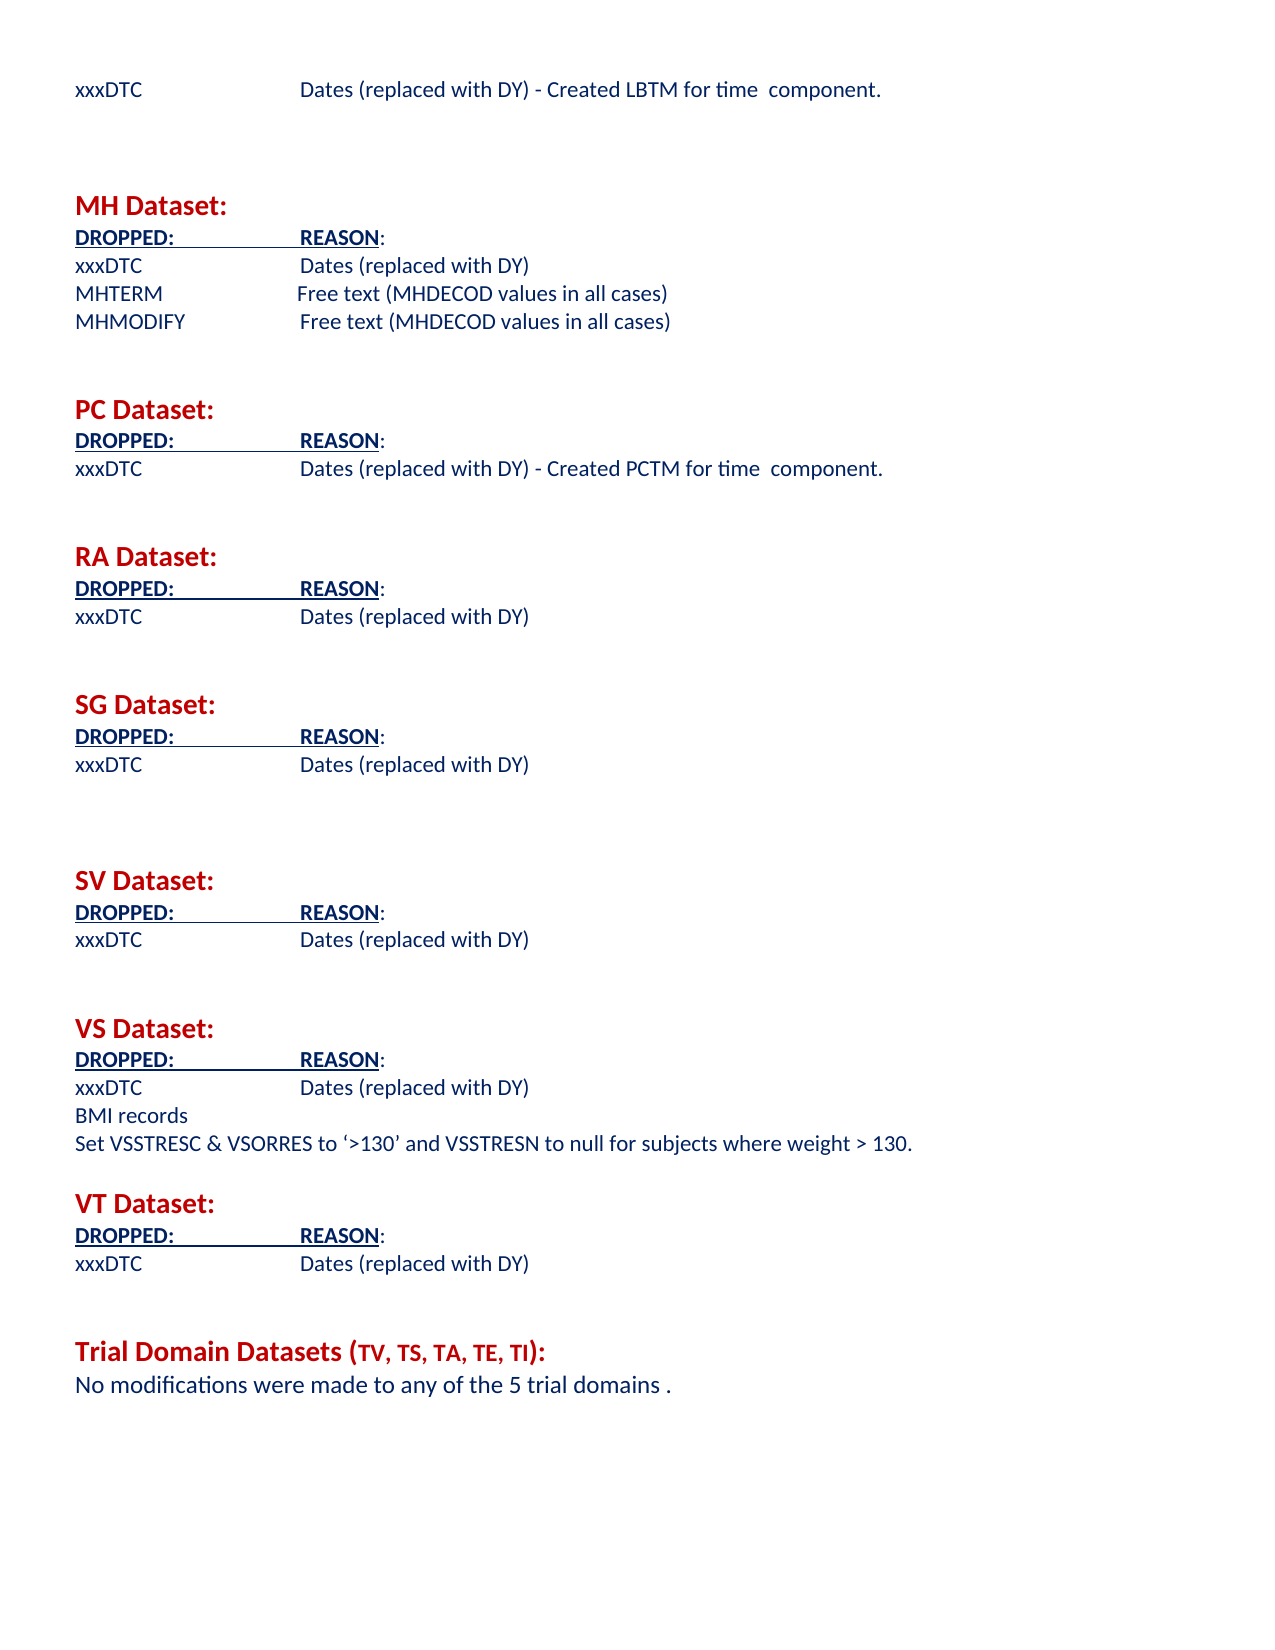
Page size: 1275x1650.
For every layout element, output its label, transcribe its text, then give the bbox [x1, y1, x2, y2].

text Trial Domain Datasets (TV, TS, TA, TE, TI): [75, 1333, 1200, 1369]
text BMI records [75, 1101, 1200, 1129]
text MH Dataset: DROPPED: REASON: [75, 187, 1200, 251]
text RA Dataset: DROPPED: REASON: [75, 538, 1200, 602]
text xxxDTC Dates (replaced with DY) [75, 602, 1200, 630]
text xxxDTC Dates (replaced with DY) [75, 926, 1200, 954]
text xxxDTC Dates (replaced with DY) [75, 1249, 1200, 1277]
text No modifications were made to any of the 5 trial domains . [75, 1369, 1200, 1399]
text SV Dataset: DROPPED: REASON: [75, 862, 1200, 926]
text MHMODIFY Free text (MHDECOD values in all cases) [75, 307, 1200, 335]
text SG Dataset: DROPPED: REASON: [75, 686, 1200, 750]
text xxxDTC Dates (replaced with DY) - Created PCTM for time component. [75, 454, 1200, 482]
text xxxDTC Dates (replaced with DY) [75, 750, 1200, 778]
text Set VSSTRESC & VSORRES to ‘>130’ and VSSTRESN to null for subjects where weight > 130. [75, 1129, 1200, 1157]
text VT Dataset: DROPPED: REASON: [75, 1185, 1200, 1249]
text xxxDTC Dates (replaced with DY) - Created LBTM for time component. [75, 75, 1200, 103]
text VS Dataset: DROPPED: REASON: [75, 1010, 1200, 1073]
text PC Dataset: DROPPED: REASON: [75, 391, 1200, 454]
text xxxDTC Dates (replaced with DY) [75, 251, 1200, 279]
text xxxDTC Dates (replaced with DY) [75, 1073, 1200, 1101]
text MHTERM Free text (MHDECOD values in all cases) [75, 279, 1200, 307]
